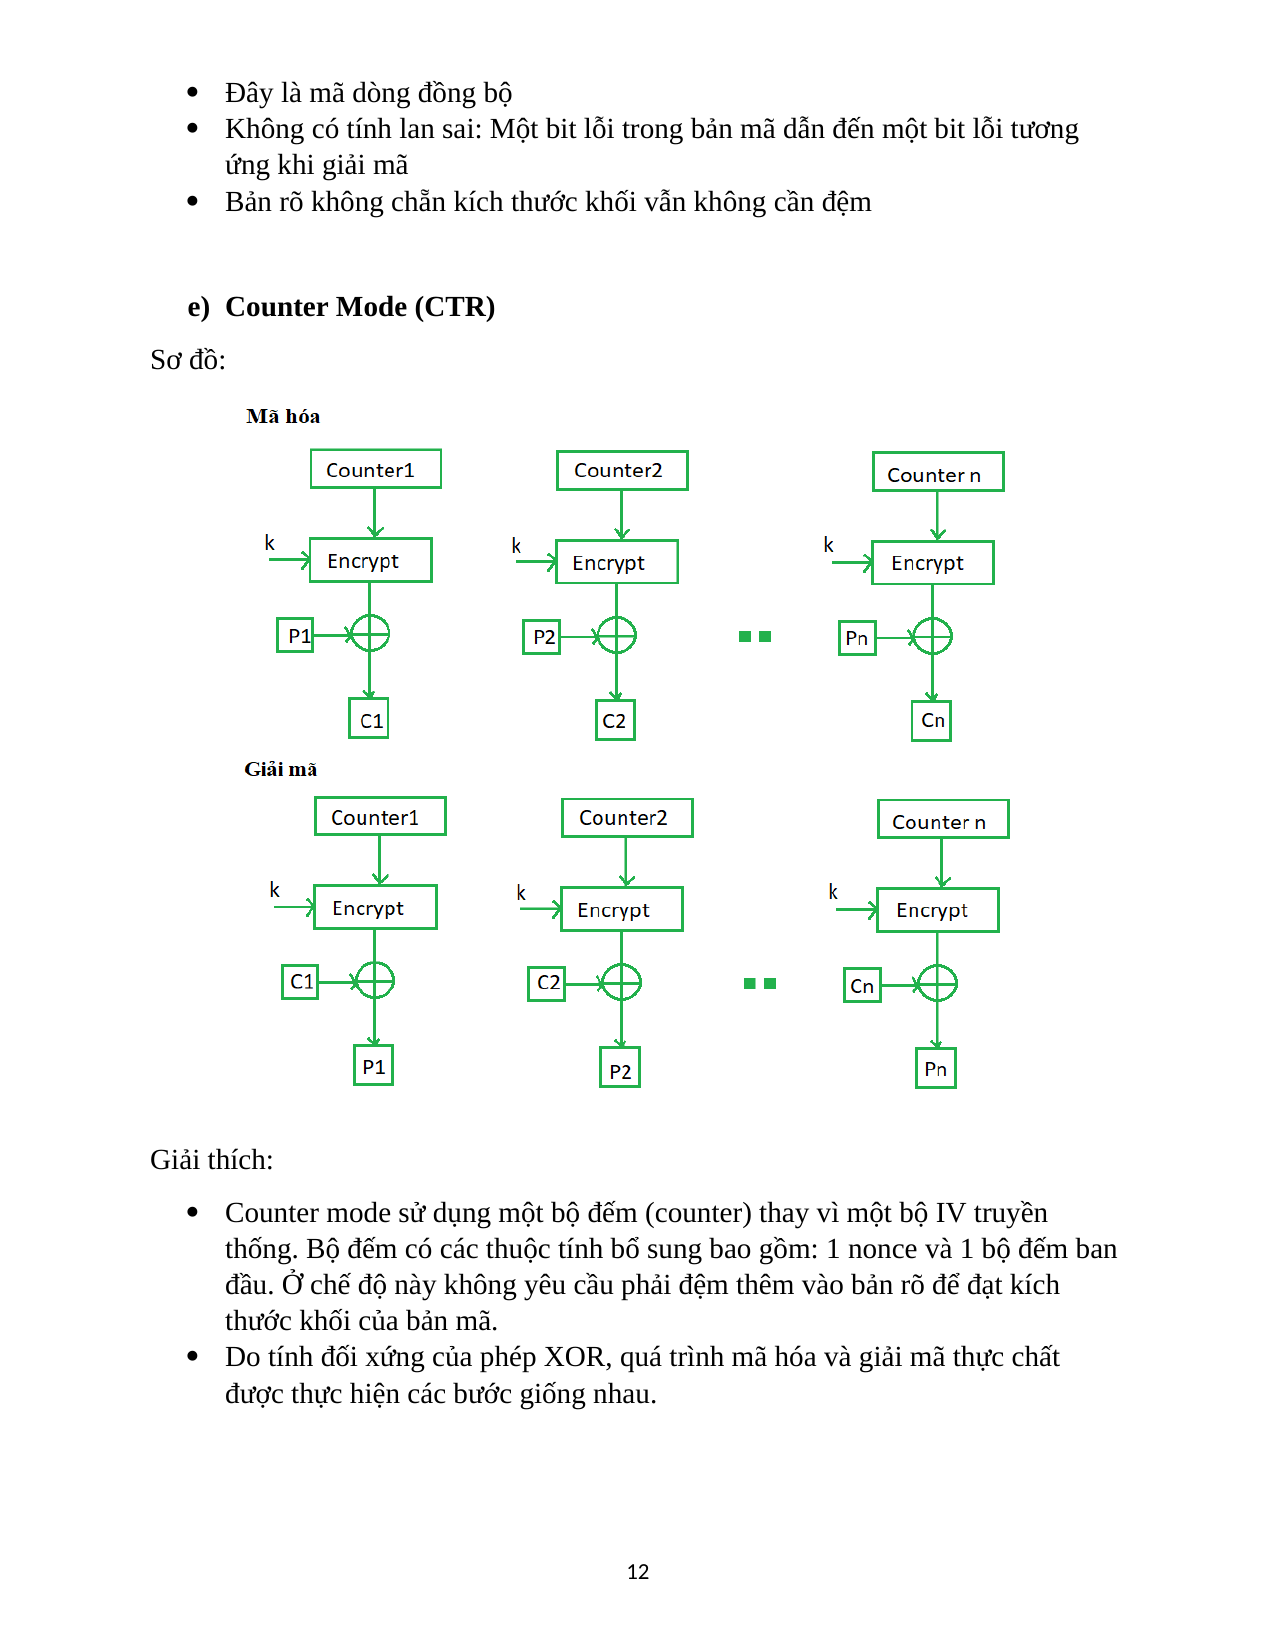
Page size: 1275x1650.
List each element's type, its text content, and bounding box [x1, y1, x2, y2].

text Giải thích: [150, 1142, 1125, 1176]
list Không có tính lan sai: Một bit lỗi trong bản mã dẫn đến một bit lỗi tương ứng khi giải mã [187, 111, 1125, 181]
text Sơ đồ: [150, 342, 1125, 376]
list Counter mode sử dụng một bộ đếm (counter) thay vì một bộ IV truyền thống. Bộ đếm có các thuộc tính bổ sung bao gồm: 1 nonce và 1 bộ đếm ban đầu. Ở chế độ này không yêu cầu phải đệm thêm vào bản rõ để đạt kích thước khối của bản mã. [187, 1195, 1125, 1337]
list Do tính đối xứng của phép XOR, quá trình mã hóa và giải mã thực chất được thực hiện các bước giống nhau. [187, 1339, 1125, 1409]
picture [232, 395, 1043, 1124]
list Đây là mã dòng đồng bộ [187, 75, 1125, 109]
list Counter Mode (CTR) [187, 289, 1125, 323]
list Bản rõ không chẵn kích thước khối vẫn không cần đệm [187, 184, 1125, 217]
